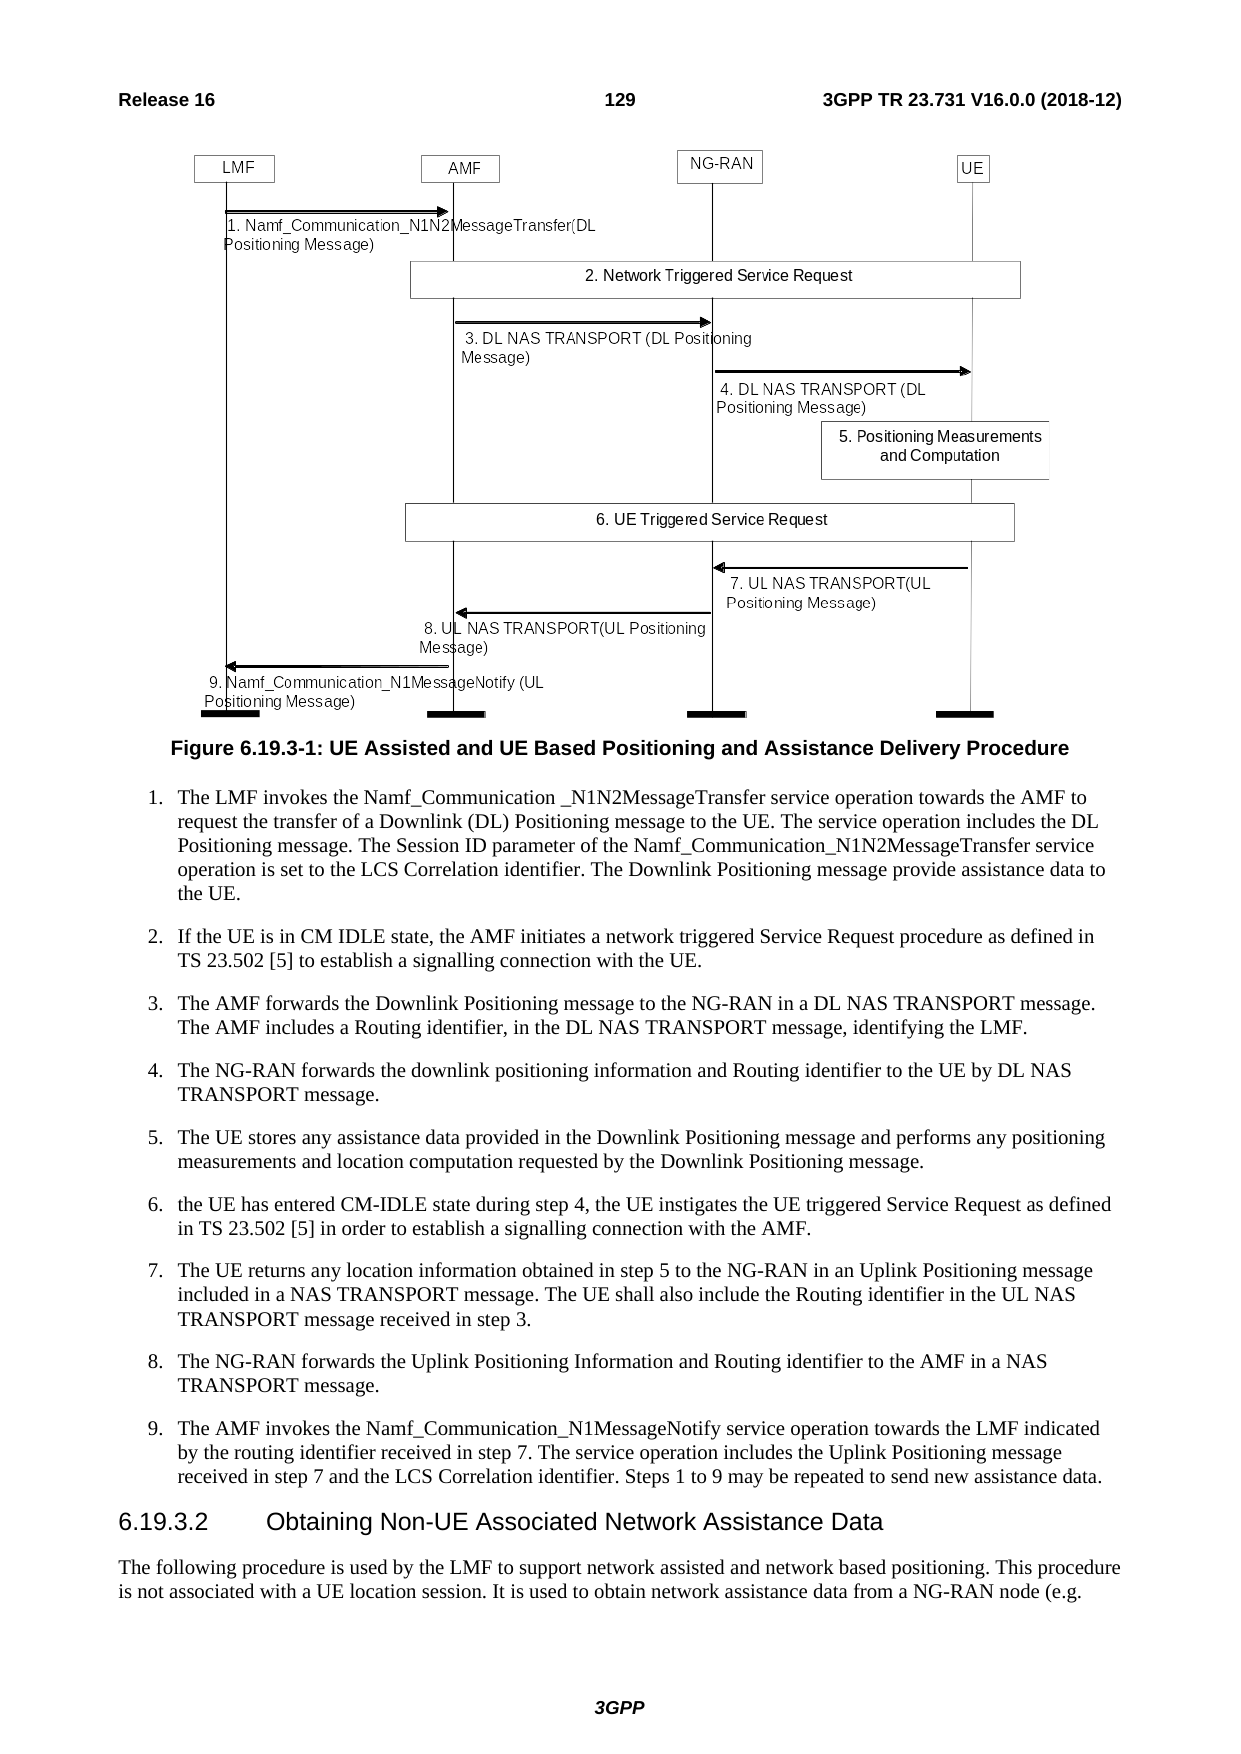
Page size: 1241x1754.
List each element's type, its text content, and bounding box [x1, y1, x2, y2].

text 1. The LMF invokes the Namf_Communication _N1N2MessageTransfer service operation towards the AMF to request the transfer of a Downlink (DL) Positioning message to the UE. The service operation includes the DL Positioning message. The Session ID parameter of the Namf_Communication_N1N2MessageTransfer service operation is set to the LCS Correlation identifier. The Downlink Positioning message provide assistance data to the UE. [148, 785, 1122, 905]
text 2. If the UE is in CM IDLE state, the AMF initiates a network triggered Service Request procedure as defined in TS 23.502 [5] to establish a signalling connection with the UE. [148, 924, 1122, 972]
text 4. The NG-RAN forwards the downlink positioning information and Routing identifier to the UE by DL NAS TRANSPORT message. [148, 1058, 1122, 1106]
text 7. The UE returns any location information obtained in step 5 to the NG-RAN in an Uplink Positioning message included in a NAS TRANSPORT message. The UE shall also include the Routing identifier in the UL NAS TRANSPORT message received in step 3. [148, 1258, 1122, 1331]
text 6. the UE has entered CM-IDLE state during step 4, the UE instigates the UE triggered Service Request as defined in TS 23.502 [5] in order to establish a signalling connection with the AMF. [148, 1191, 1122, 1239]
subtitle 6.19.3.2 Obtaining Non-UE Associated Network Assistance Data [118, 1507, 1122, 1536]
text 3. The AMF forwards the Downlink Positioning message to the NG-RAN in a DL NAS TRANSPORT message. The AMF includes a Routing identifier, in the DL NAS TRANSPORT message, identifying the LMF. [148, 991, 1122, 1039]
text 5. The UE stores any assistance data provided in the Downlink Positioning message and performs any positioning measurements and location computation requested by the Downlink Positioning message. [148, 1124, 1122, 1173]
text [118, 1554, 1122, 1603]
text 8. The NG-RAN forwards the Uplink Positioning Information and Routing identifier to the AMF in a NAS TRANSPORT message. [148, 1349, 1122, 1397]
text Figure 6.19.3-1: UE Assisted and UE Based Positioning and Assistance Delivery Procedure [118, 736, 1122, 760]
text 9. The AMF invokes the Namf_Communication_N1MessageNotify service operation towards the LMF indicated by the routing identifier received in step 7. The service operation includes the Uplink Positioning message received in step 7 and the LCS Correlation identifier. Steps 1 to 9 may be repeated to send new assistance data. [148, 1416, 1122, 1488]
